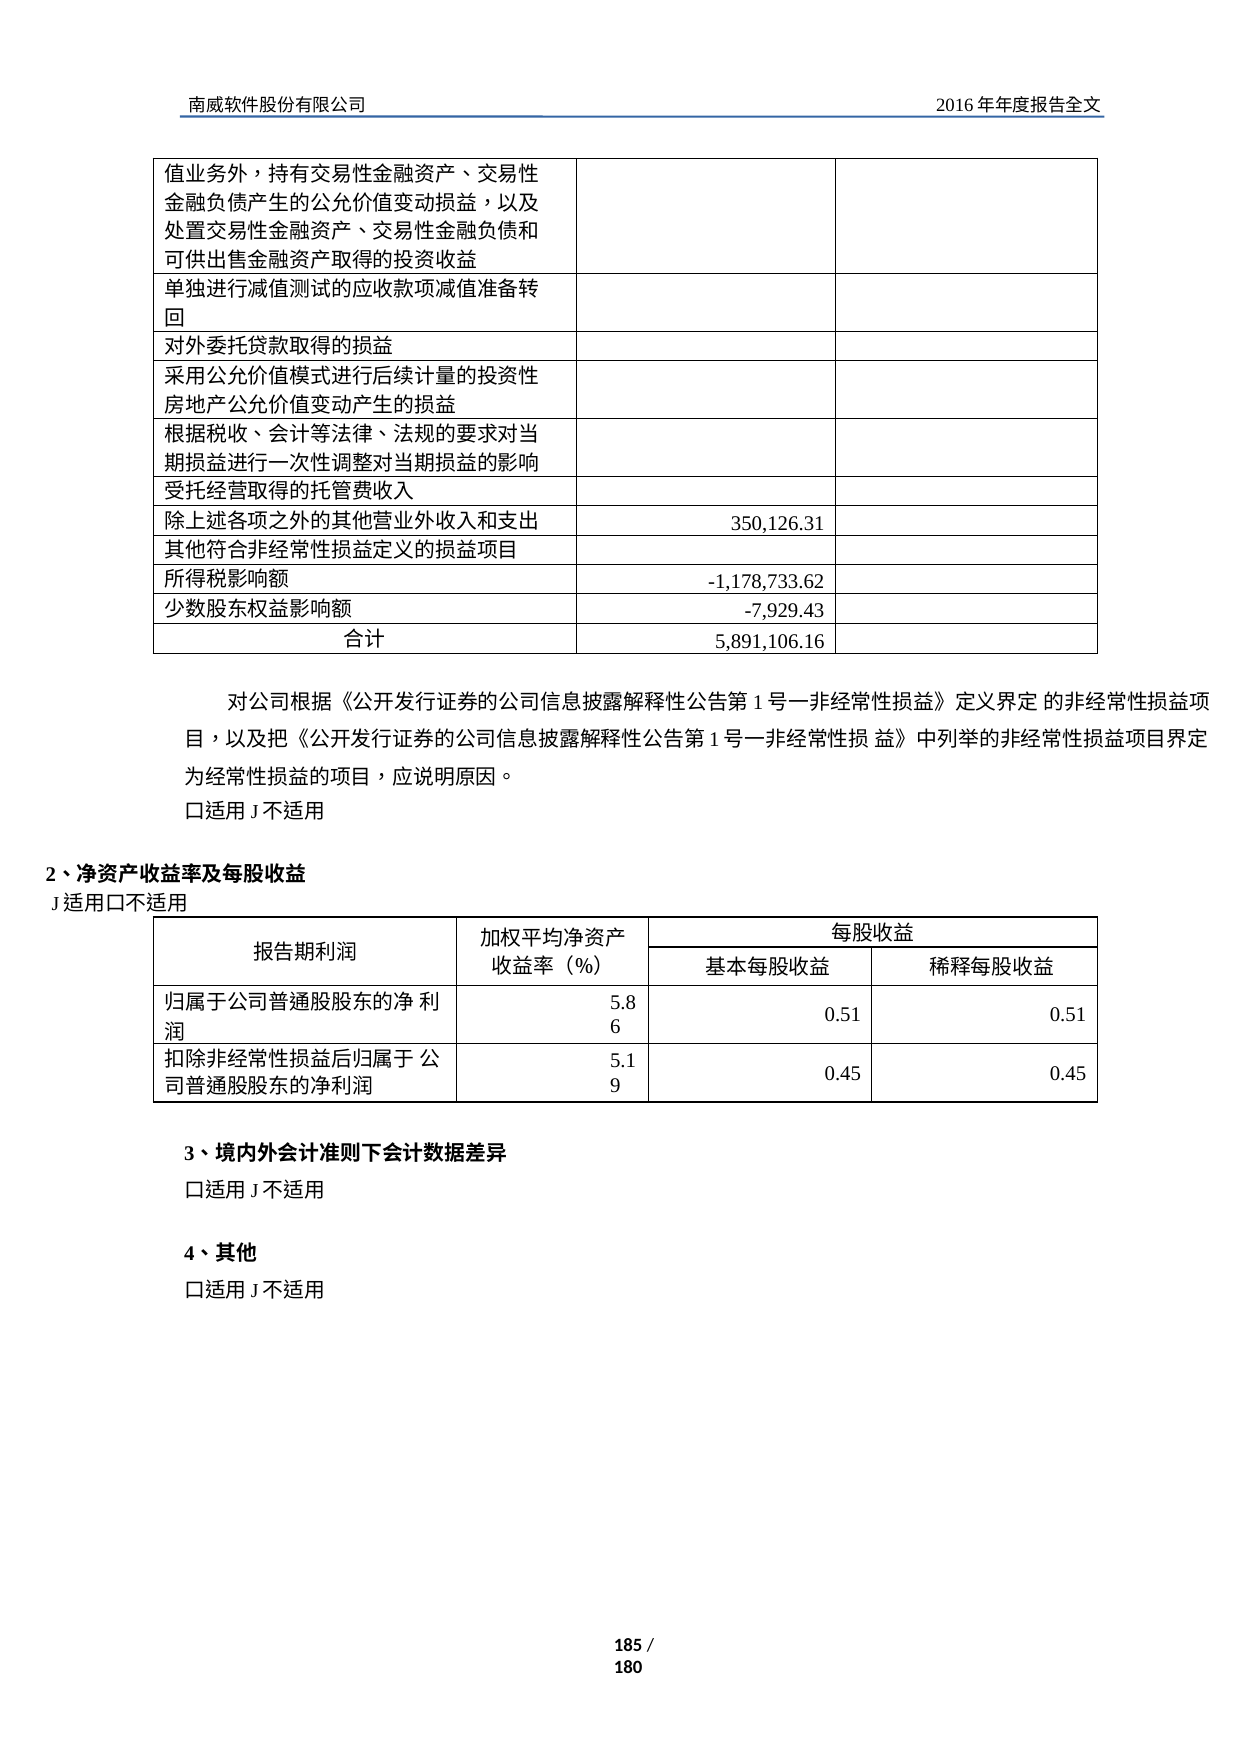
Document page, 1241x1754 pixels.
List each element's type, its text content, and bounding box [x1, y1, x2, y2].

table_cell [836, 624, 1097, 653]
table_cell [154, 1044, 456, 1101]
text 3、境内外会计准则下会计数据差异 [184, 1138, 1214, 1166]
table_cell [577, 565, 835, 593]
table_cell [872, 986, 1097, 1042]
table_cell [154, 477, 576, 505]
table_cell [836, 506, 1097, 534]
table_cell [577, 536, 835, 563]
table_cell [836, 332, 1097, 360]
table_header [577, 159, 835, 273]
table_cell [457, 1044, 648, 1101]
text 2、净资产收益率及每股收益 [45, 859, 1214, 888]
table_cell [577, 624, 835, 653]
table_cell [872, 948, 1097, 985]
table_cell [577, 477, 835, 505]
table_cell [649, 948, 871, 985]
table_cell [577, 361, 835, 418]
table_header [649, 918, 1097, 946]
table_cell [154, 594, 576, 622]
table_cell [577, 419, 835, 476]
text 4、其他 [184, 1238, 1214, 1267]
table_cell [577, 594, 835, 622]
text 口适用J不适用 [184, 1175, 1214, 1203]
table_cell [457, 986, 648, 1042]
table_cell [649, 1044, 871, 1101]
text J适用口不适用 [51, 888, 1214, 916]
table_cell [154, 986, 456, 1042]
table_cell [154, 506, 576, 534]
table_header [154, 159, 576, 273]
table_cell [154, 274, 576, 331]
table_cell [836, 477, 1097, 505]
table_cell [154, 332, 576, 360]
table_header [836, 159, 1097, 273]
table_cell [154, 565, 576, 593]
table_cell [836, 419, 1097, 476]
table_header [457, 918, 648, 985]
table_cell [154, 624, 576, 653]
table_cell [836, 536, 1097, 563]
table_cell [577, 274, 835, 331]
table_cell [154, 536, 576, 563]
text 口适用J不适用 [184, 1275, 1214, 1304]
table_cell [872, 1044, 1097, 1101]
text 口适用J不适用 [184, 796, 1214, 824]
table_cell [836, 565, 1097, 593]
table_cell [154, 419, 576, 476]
text 对公司根据《公开发行证券的公司信息披露解释性公告第1号一非经常性损益》定义界定 的非经常性损益项目，以及把《公开发行证券的公司信息披露解释性公告第1号一非经常性损 益》中列举的非经常性损益项目界定为经常性损益的项目，应说明原因。 [184, 679, 1214, 792]
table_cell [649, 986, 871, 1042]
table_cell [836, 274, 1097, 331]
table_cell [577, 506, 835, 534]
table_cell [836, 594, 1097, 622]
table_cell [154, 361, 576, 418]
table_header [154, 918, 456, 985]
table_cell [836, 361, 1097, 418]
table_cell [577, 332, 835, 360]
